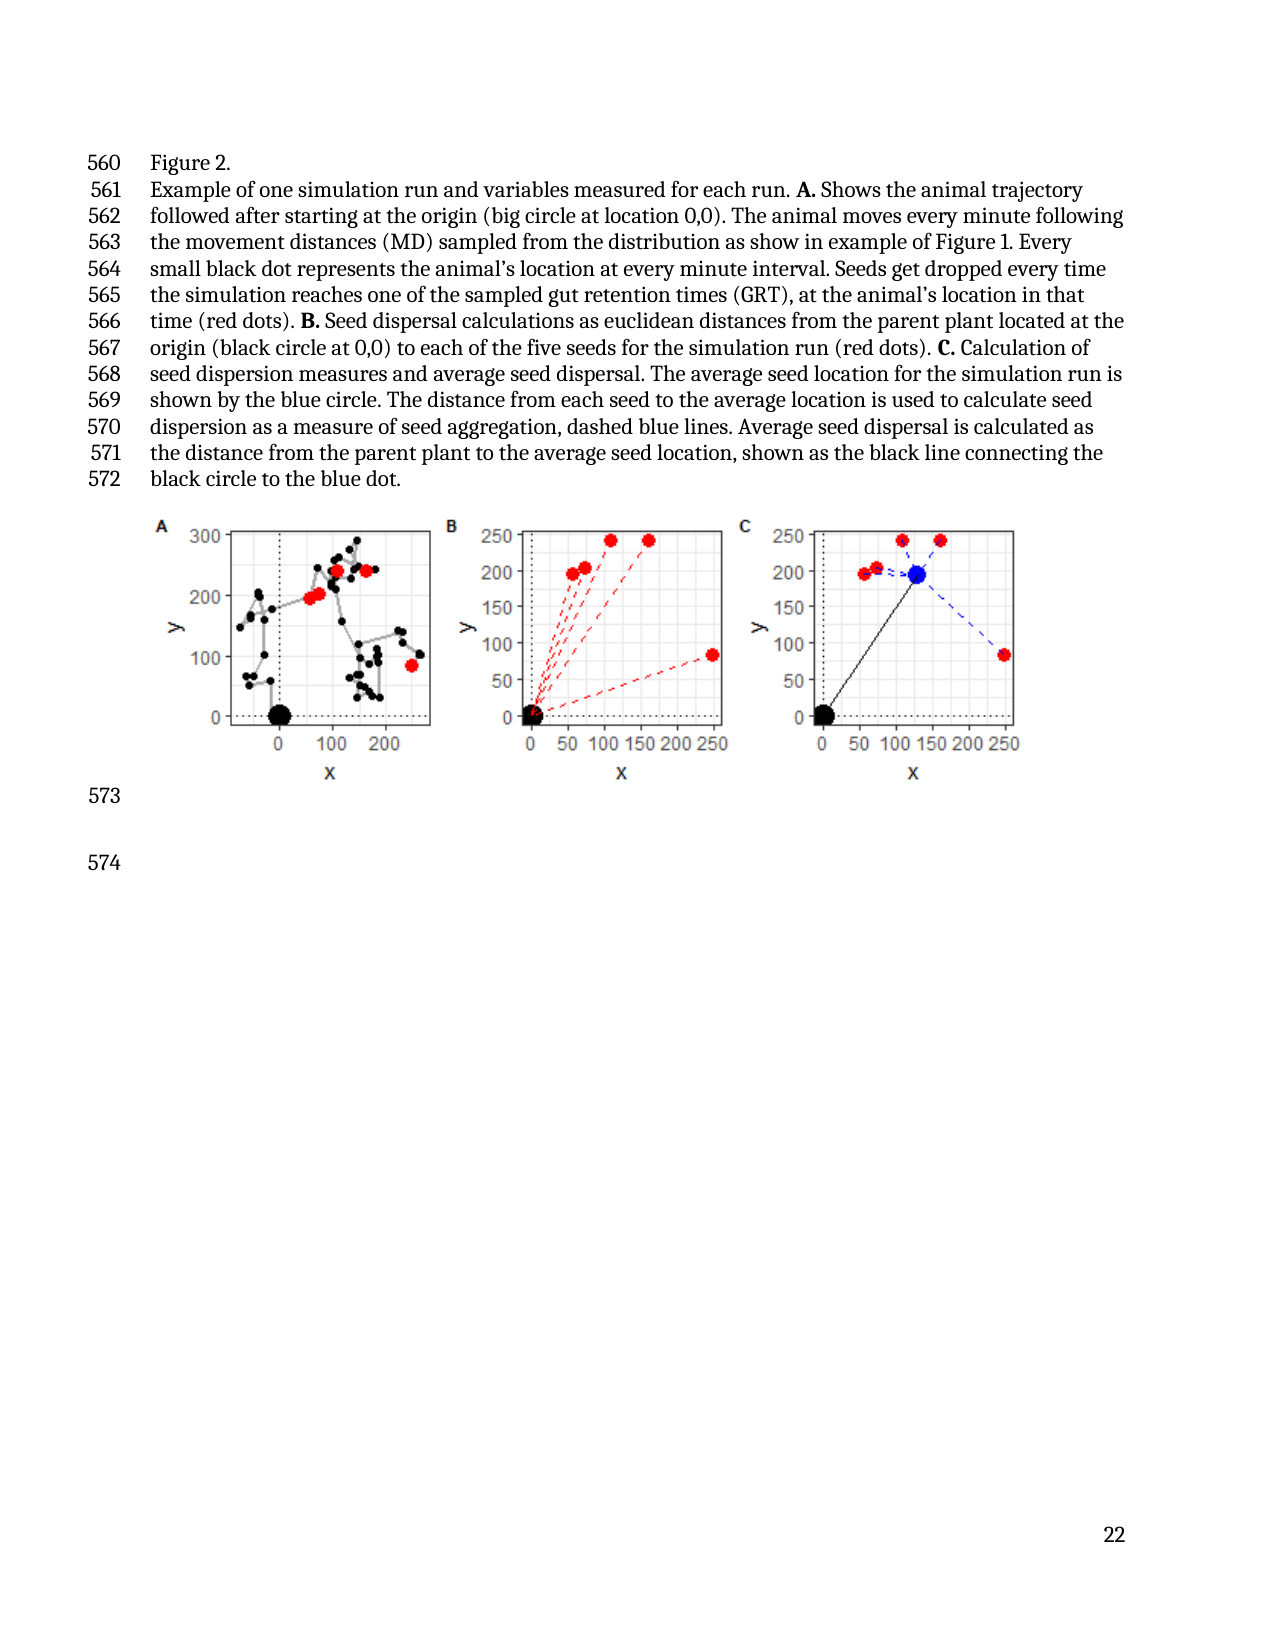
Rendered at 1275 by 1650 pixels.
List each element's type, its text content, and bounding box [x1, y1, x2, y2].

picture [150, 511, 1025, 804]
text Example of one simulation run and variables measured for each run. A. Shows the animal trajectory followed after starting at the origin (big circle at location 0,0). The animal moves every minute following the movement distances (MD) sampled from the distribution as show in example of Figure 1. Every small black dot represents the animal’s location at every minute interval. Seeds get dropped every time the simulation reaches one of the sampled gut retention times (GRT), at the animal’s location in that time (red dots). B. Seed dispersal calculations as euclidean distances from the parent plant located at the origin (black circle at 0,0) to each of the five seeds for the simulation run (red dots). C. Calculation of seed dispersion measures and average seed dispersal. The average seed location for the simulation run is shown by the blue circle. The distance from each seed to the average location is used to calculate seed dispersion as a measure of seed aggregation, dashed blue lines. Average seed dispersal is calculated as the distance from the parent plant to the average seed location, shown as the black line connecting the black circle to the blue dot. [150, 176, 1125, 493]
text Figure 2. [150, 150, 1125, 176]
